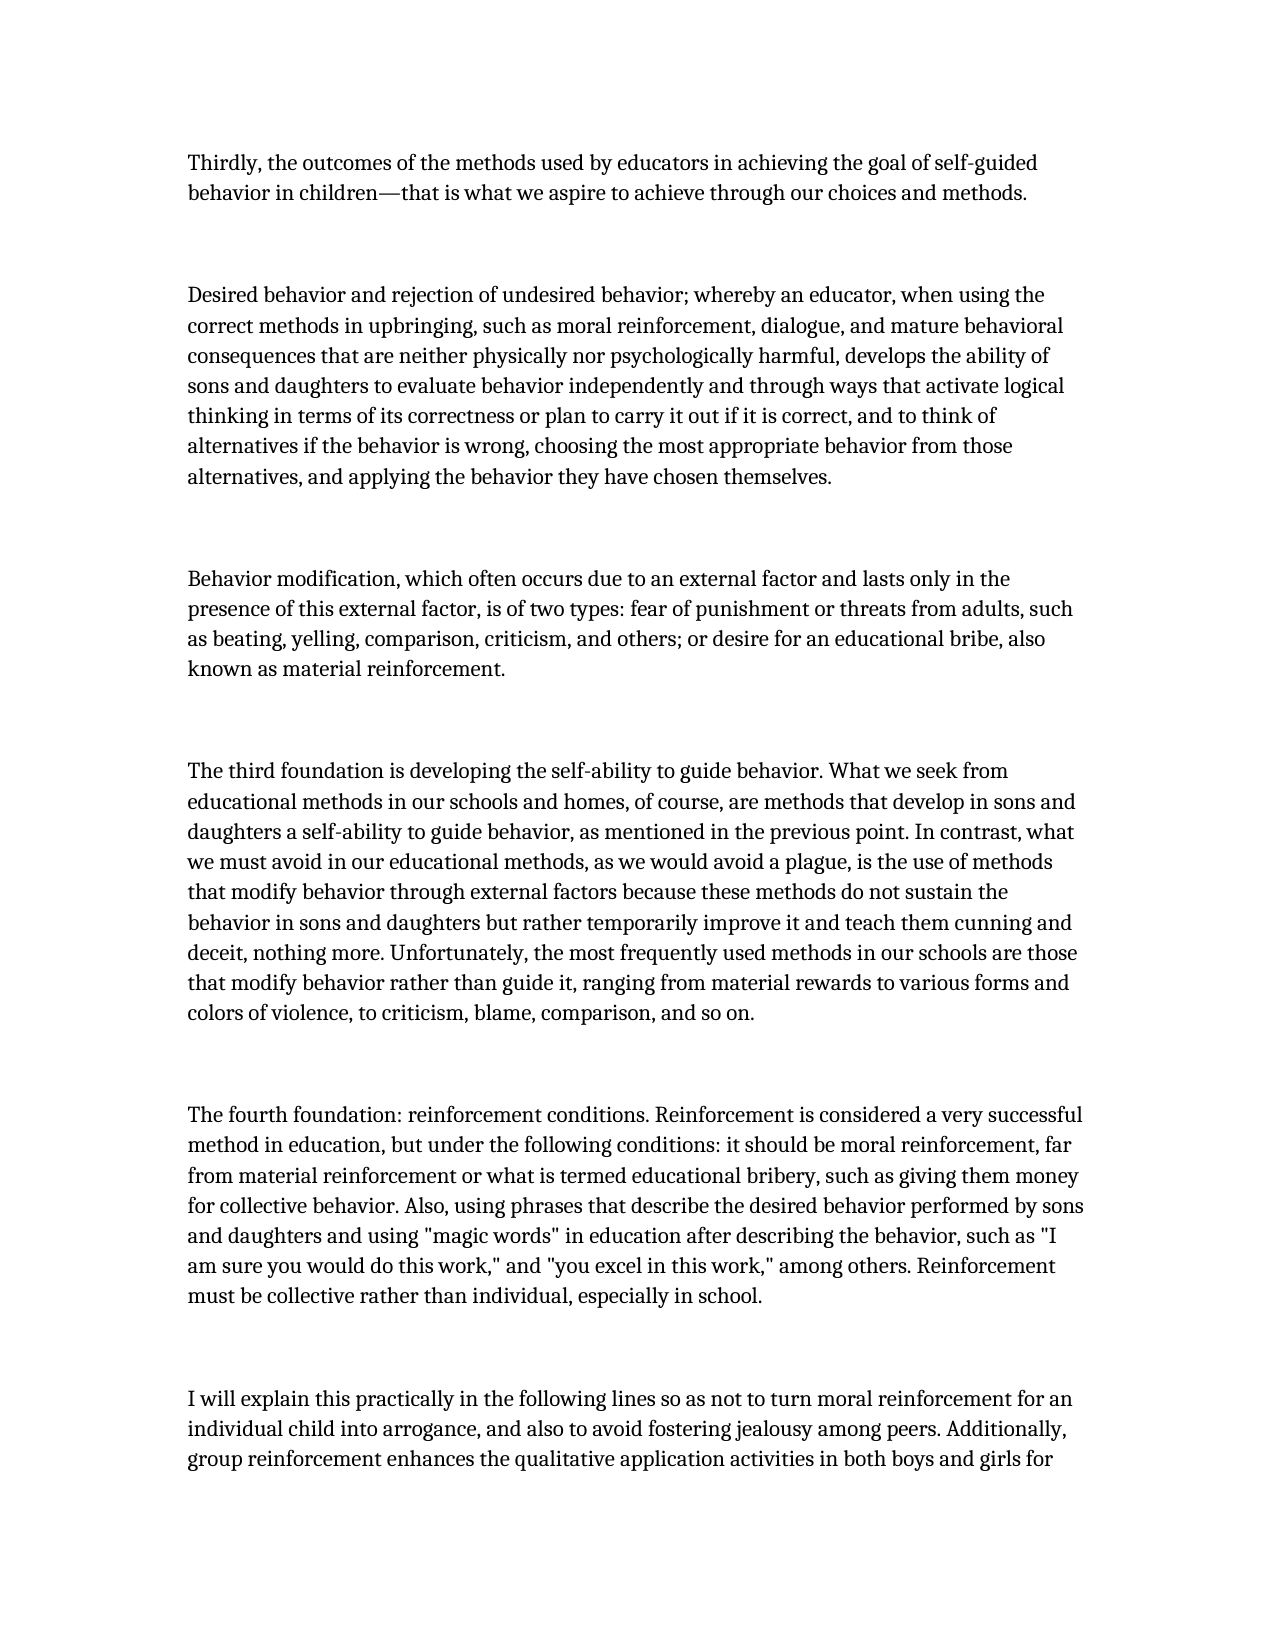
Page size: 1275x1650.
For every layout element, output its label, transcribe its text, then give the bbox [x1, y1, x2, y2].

text The third foundation is developing the self-ability to guide behavior. What we seek from educational methods in our schools and homes, of course, are methods that develop in sons and daughters a self-ability to guide behavior, as mentioned in the previous point. In contrast, what we must avoid in our educational methods, as we would avoid a plague, is the use of methods that modify behavior through external factors because these methods do not sustain the behavior in sons and daughters but rather temporarily improve it and teach them cunning and deceit, nothing more. Unfortunately, the most frequently used methods in our schools are those that modify behavior rather than guide it, ranging from material rewards to various forms and colors of violence, to criticism, blame, comparison, and so on. [187, 758, 1087, 1026]
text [187, 1385, 1087, 1472]
text The fourth foundation: reinforcement conditions. Reinforcement is considered a very successful method in education, but under the following conditions: it should be moral reinforcement, far from material reinforcement or what is termed educational bribery, such as giving them money for collective behavior. Also, using phrases that describe the desired behavior performed by sons and daughters and using "magic words" in education after describing the behavior, such as "I am sure you would do this work," and "you excel in this work," among others. Reinforcement must be collective rather than individual, especially in school. [187, 1102, 1087, 1310]
text Behavior modification, which often occurs due to an external factor and lasts only in the presence of this external factor, is of two types: fear of punishment or threats from adults, such as beating, yelling, comparison, criticism, and others; or desire for an educational bribe, also known as material reinforcement. [187, 566, 1087, 683]
text Desired behavior and rejection of undesired behavior; whereby an educator, when using the correct methods in upbringing, such as moral reinforcement, dialogue, and mature behavioral consequences that are neither physically nor psychologically harmful, develops the ability of sons and daughters to evaluate behavior independently and through ways that activate logical thinking in terms of its correctness or plan to carry it out if it is correct, and to think of alternatives if the behavior is wrong, choosing the most appropriate behavior from those alternatives, and applying the behavior they have chosen themselves. [187, 282, 1087, 490]
text Thirdly, the outcomes of the methods used by educators in achieving the goal of self-guided behavior in children—that is what we aspire to achieve through our choices and methods. [187, 150, 1087, 207]
